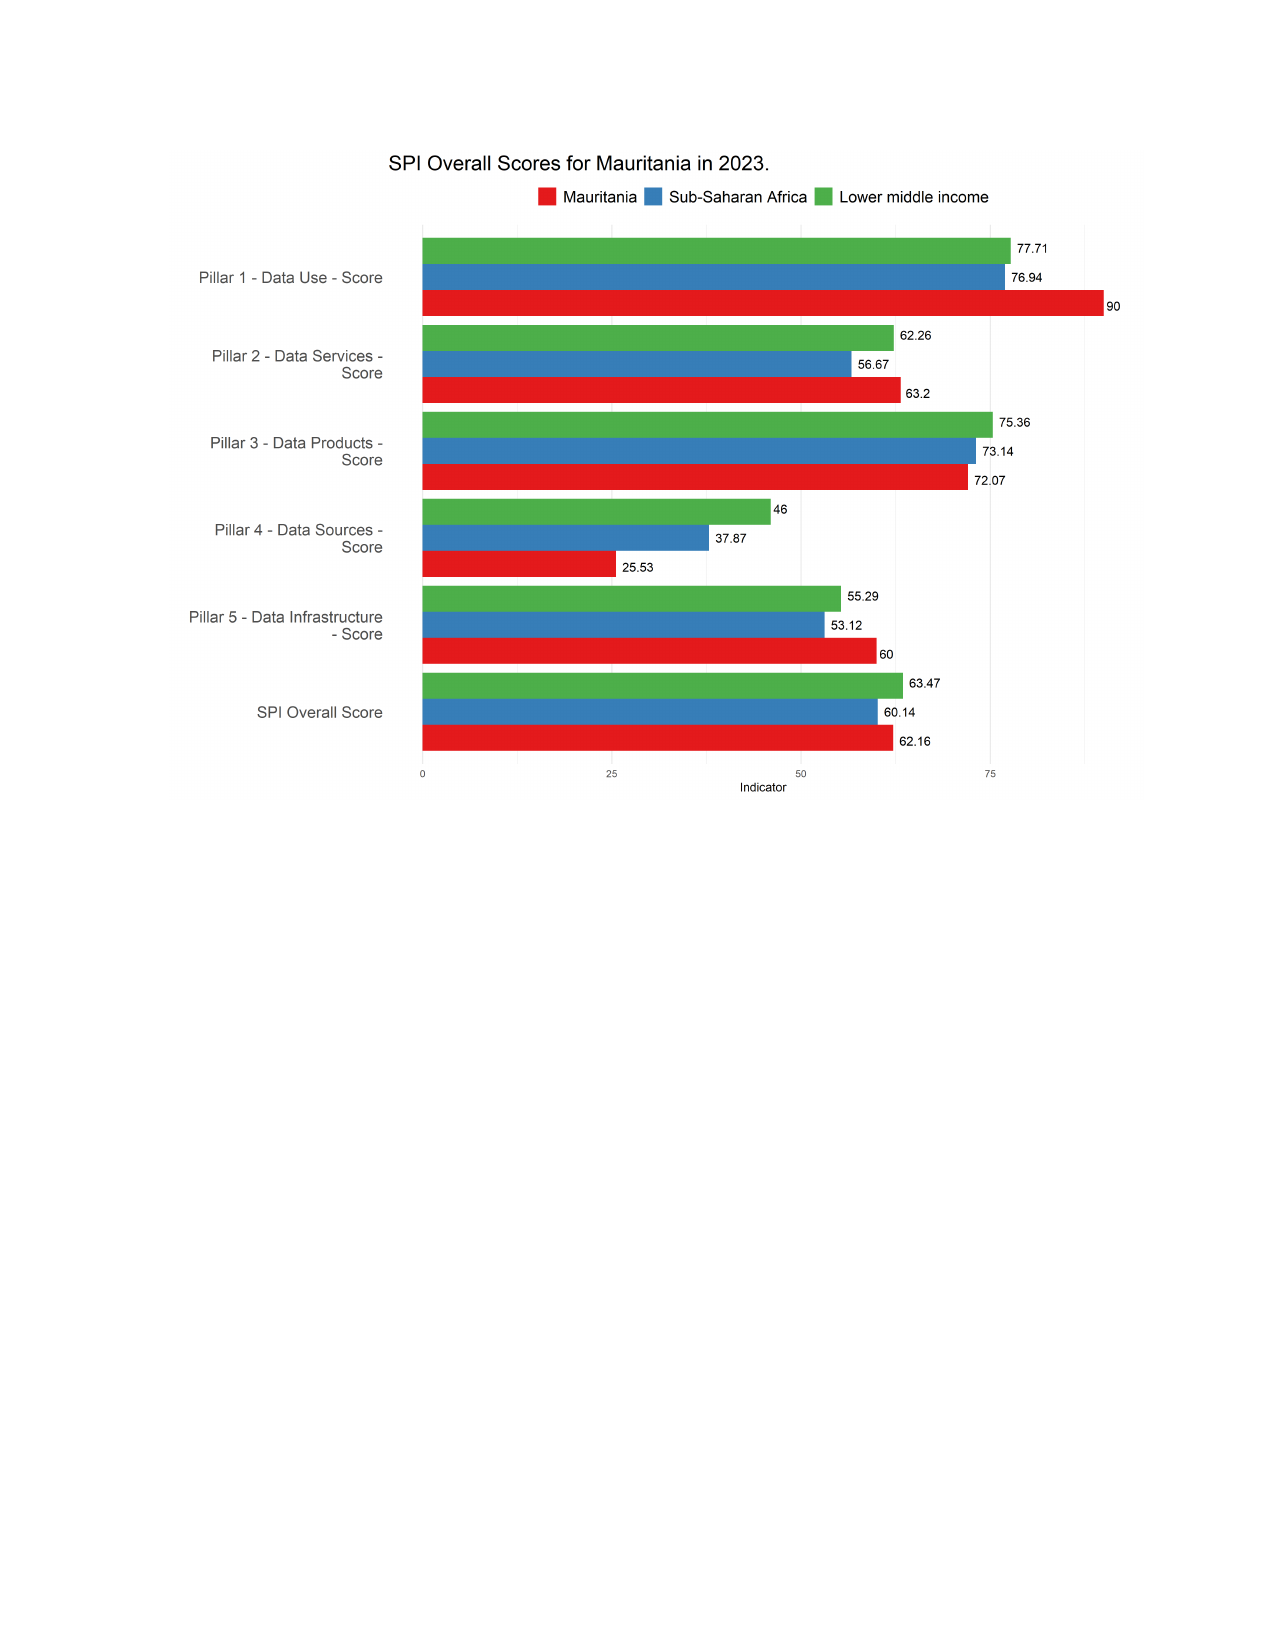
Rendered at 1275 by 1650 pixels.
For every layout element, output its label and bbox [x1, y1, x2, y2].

picture [168, 150, 1144, 800]
